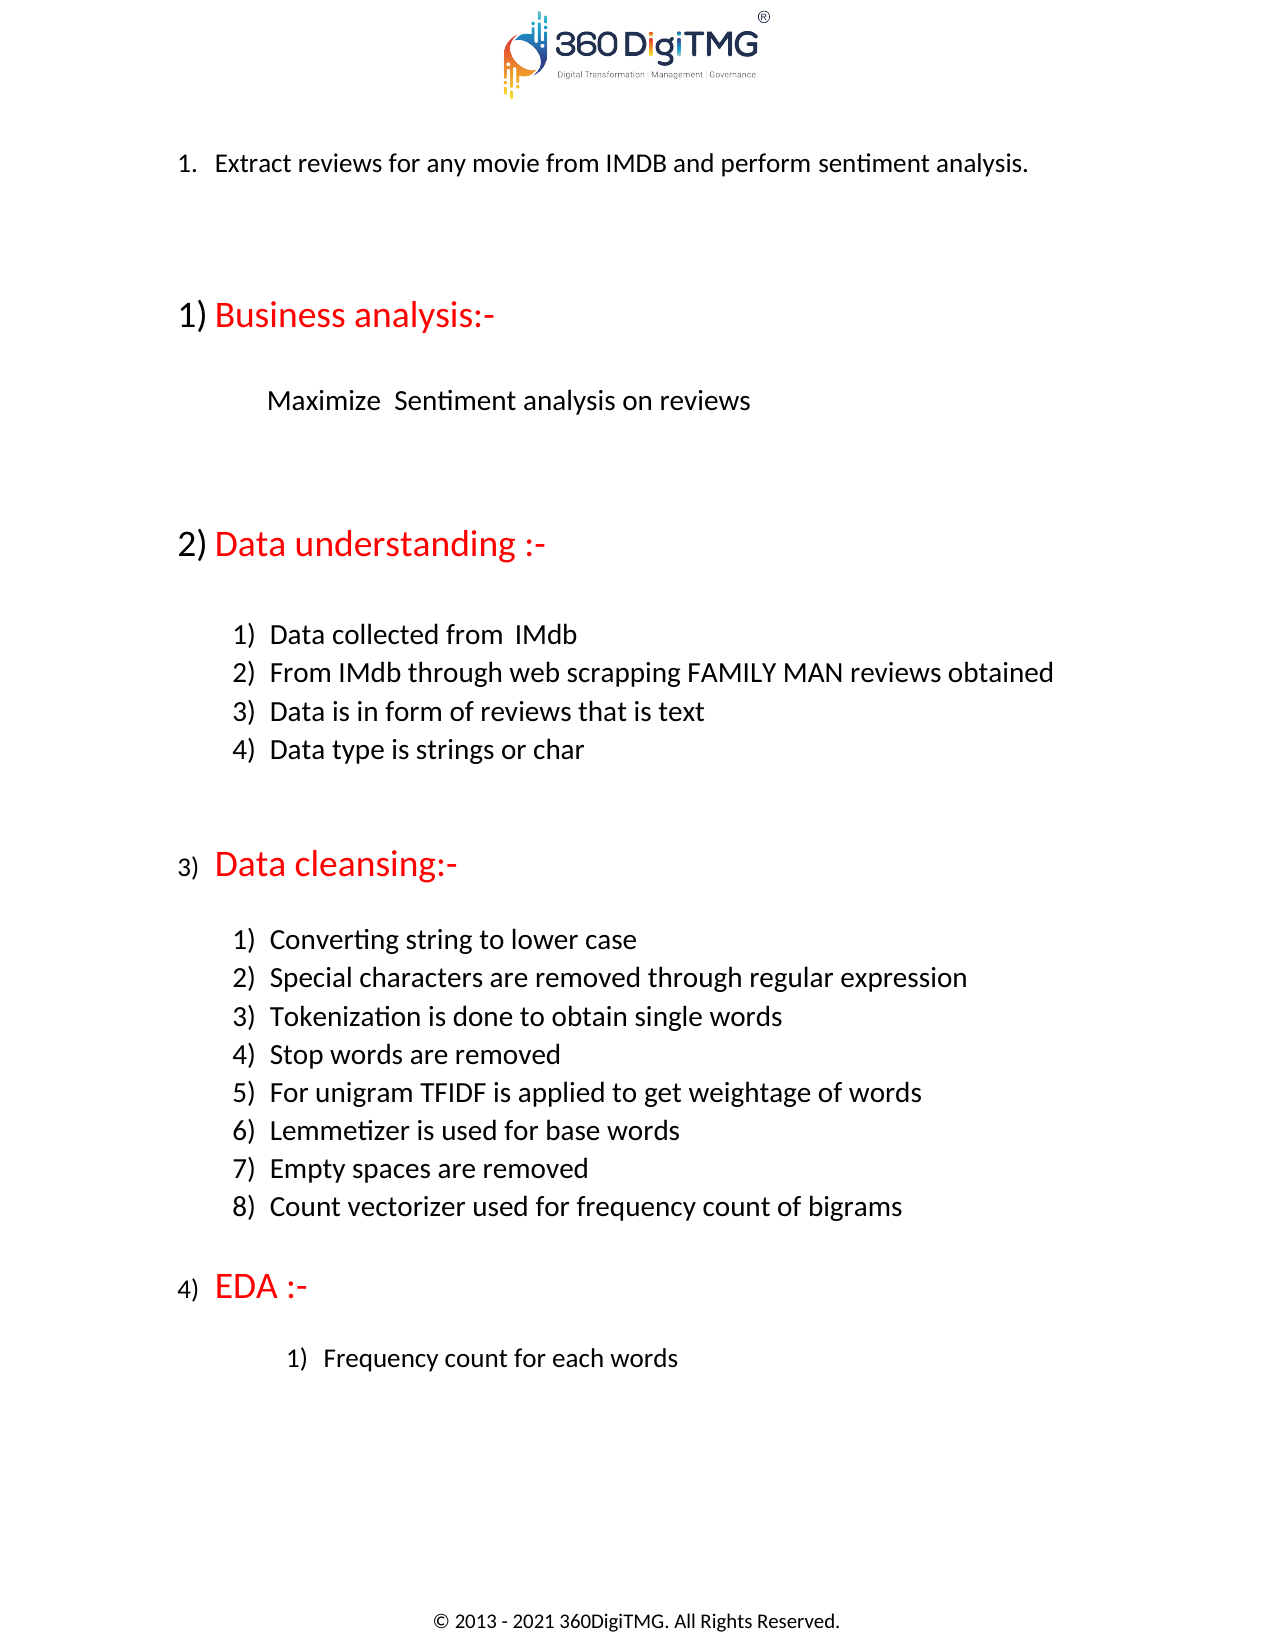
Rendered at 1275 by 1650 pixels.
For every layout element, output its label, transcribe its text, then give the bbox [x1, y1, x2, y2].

list Lemmetizer is used for base words [232, 1112, 1133, 1148]
list Special characters are removed through regular expression [232, 959, 1133, 995]
list Stop words are removed [232, 1036, 1133, 1071]
picture [499, 6, 774, 104]
list From IMdb through web scrapping FAMILY MAN reviews obtained [232, 654, 1133, 690]
list Data cleansing:- [177, 840, 1133, 886]
list Frequency count for each words [286, 1341, 1133, 1374]
list For unigram TFIDF is applied to get weightage of words [232, 1074, 1133, 1109]
list Data understanding :- [177, 520, 1133, 566]
list EDA :- [177, 1262, 1133, 1308]
list Data is in form of reviews that is text [232, 693, 1133, 728]
list Data collected from IMdb [232, 616, 1133, 652]
list Tokenization is done to obtain single words [232, 998, 1133, 1033]
text Maximize Sentiment analysis on reviews [139, 382, 1133, 418]
list Empty spaces are removed [232, 1150, 1133, 1186]
list Extract reviews for any movie from IMDB and perform sentiment analysis. [177, 146, 1133, 179]
list Count vectorizer used for frequency count of bigrams [232, 1188, 1133, 1224]
list Business analysis:- [177, 291, 1133, 337]
list Converting string to lower case [232, 921, 1133, 957]
list Data type is strings or char [232, 731, 1133, 766]
